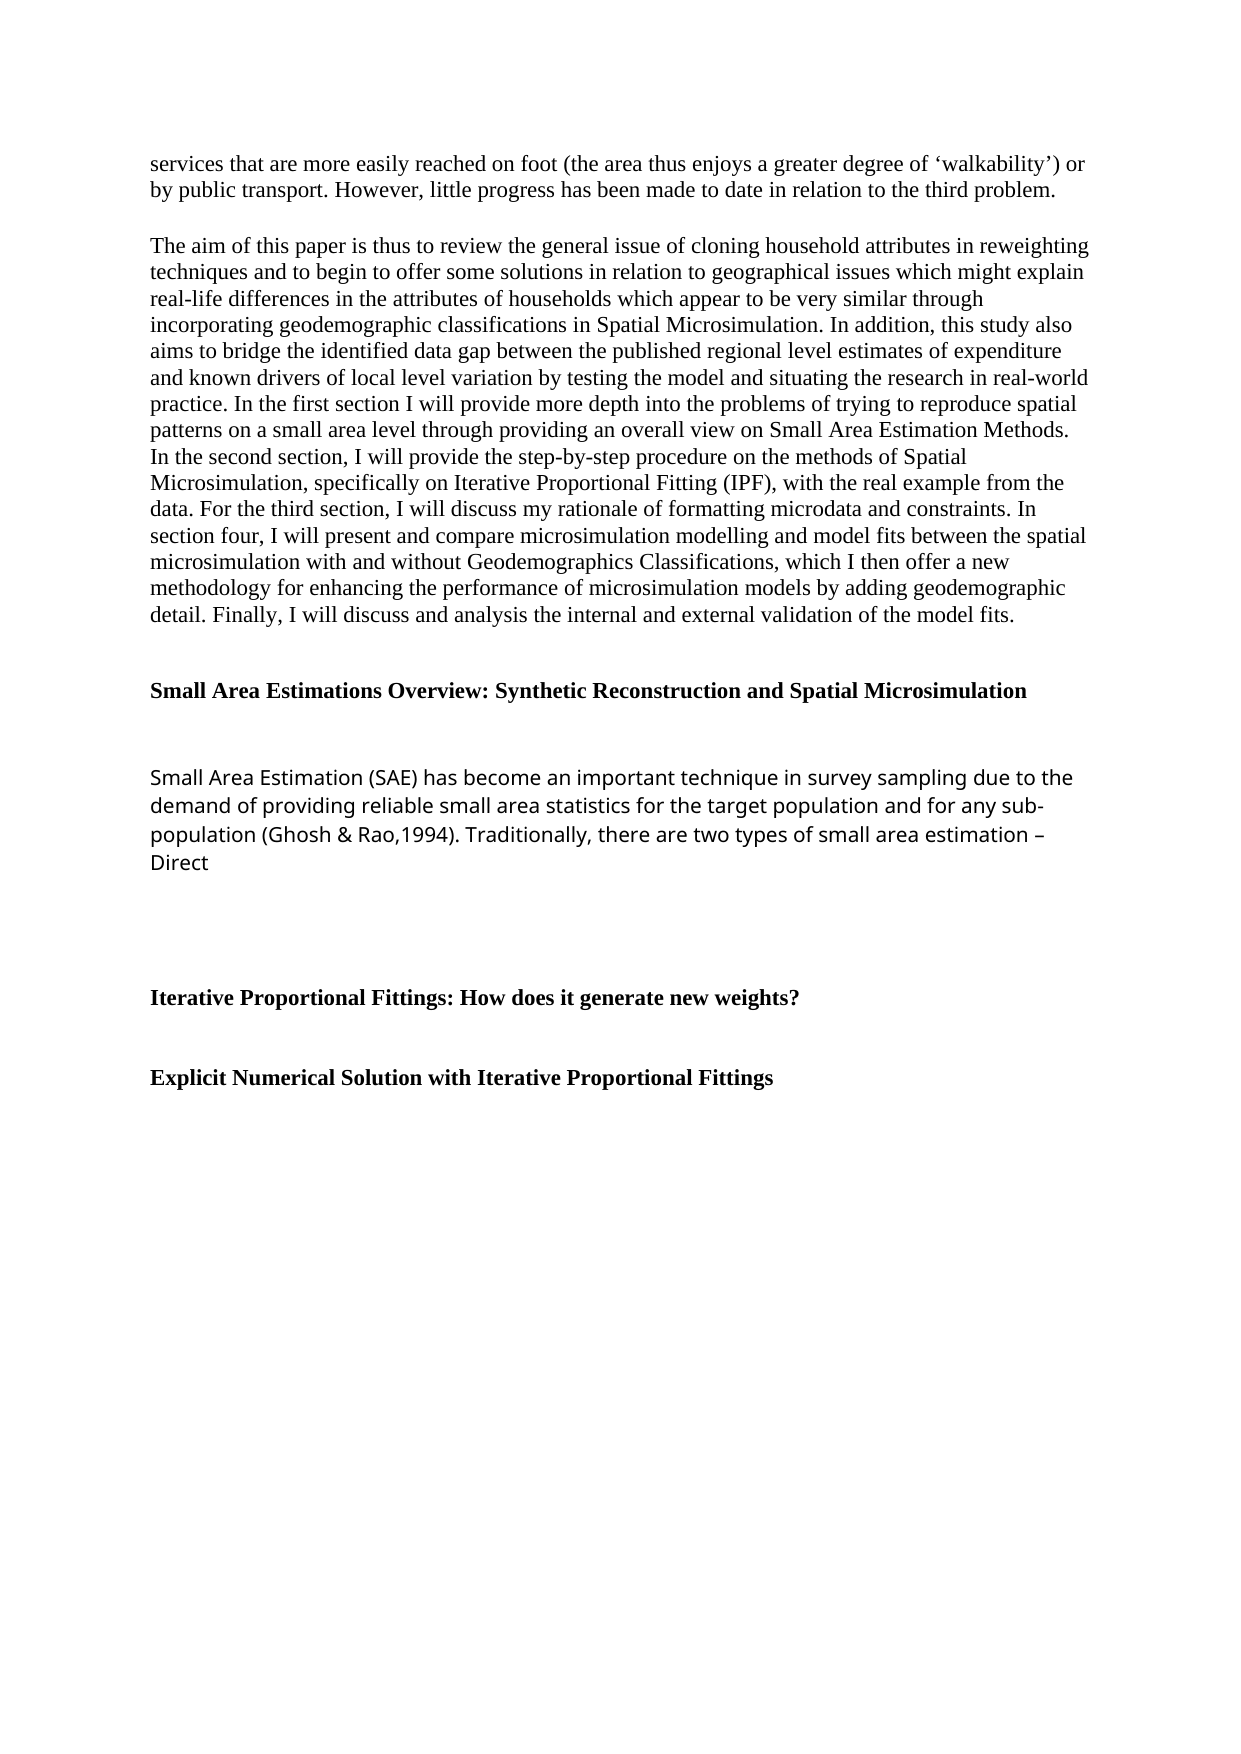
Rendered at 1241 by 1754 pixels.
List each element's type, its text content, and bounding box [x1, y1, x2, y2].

subtitle Small Area Estimations Overview: Synthetic Reconstruction and Spatial Microsimulation [150, 677, 1090, 703]
subtitle Iterative Proportional Fittings: How does it generate new weights? [150, 984, 1090, 1011]
subtitle Explicit Numerical Solution with Iterative Proportional Fittings [150, 1064, 1090, 1091]
text The aim of this paper is thus to review the general issue of cloning household attributes in reweighting techniques and to begin to offer some solutions in relation to geographical issues which might explain real-life differences in the attributes of households which appear to be very similar through incorporating geodemographic classifications in Spatial Microsimulation. In addition, this study also aims to bridge the identified data gap between the published regional level estimates of expenditure and known drivers of local level variation by testing the model and situating the research in real-world practice. In the first section I will provide more depth into the problems of trying to reproduce spatial patterns on a small area level through providing an overall view on Small Area Estimation Methods. In the second section, I will provide the step-by-step procedure on the methods of Spatial Microsimulation, specifically on Iterative Proportional Fitting (IPF), with the real example from the data. For the third section, I will discuss my rationale of formatting microdata and constraints. In section four, I will present and compare microsimulation modelling and model fits between the spatial microsimulation with and without Geodemographics Classifications, which I then offer a new methodology for enhancing the performance of microsimulation models by adding geodemographic detail. Finally, I will discuss and analysis the internal and external validation of the model fits. [150, 232, 1090, 627]
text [150, 150, 1090, 203]
text Small Area Estimation (SAE) has become an important technique in survey sampling due to the demand of providing reliable small area statistics for the target population and for any sub-population (Ghosh & Rao,1994). Traditionally, there are two types of small area estimation – Direct [150, 763, 1090, 877]
